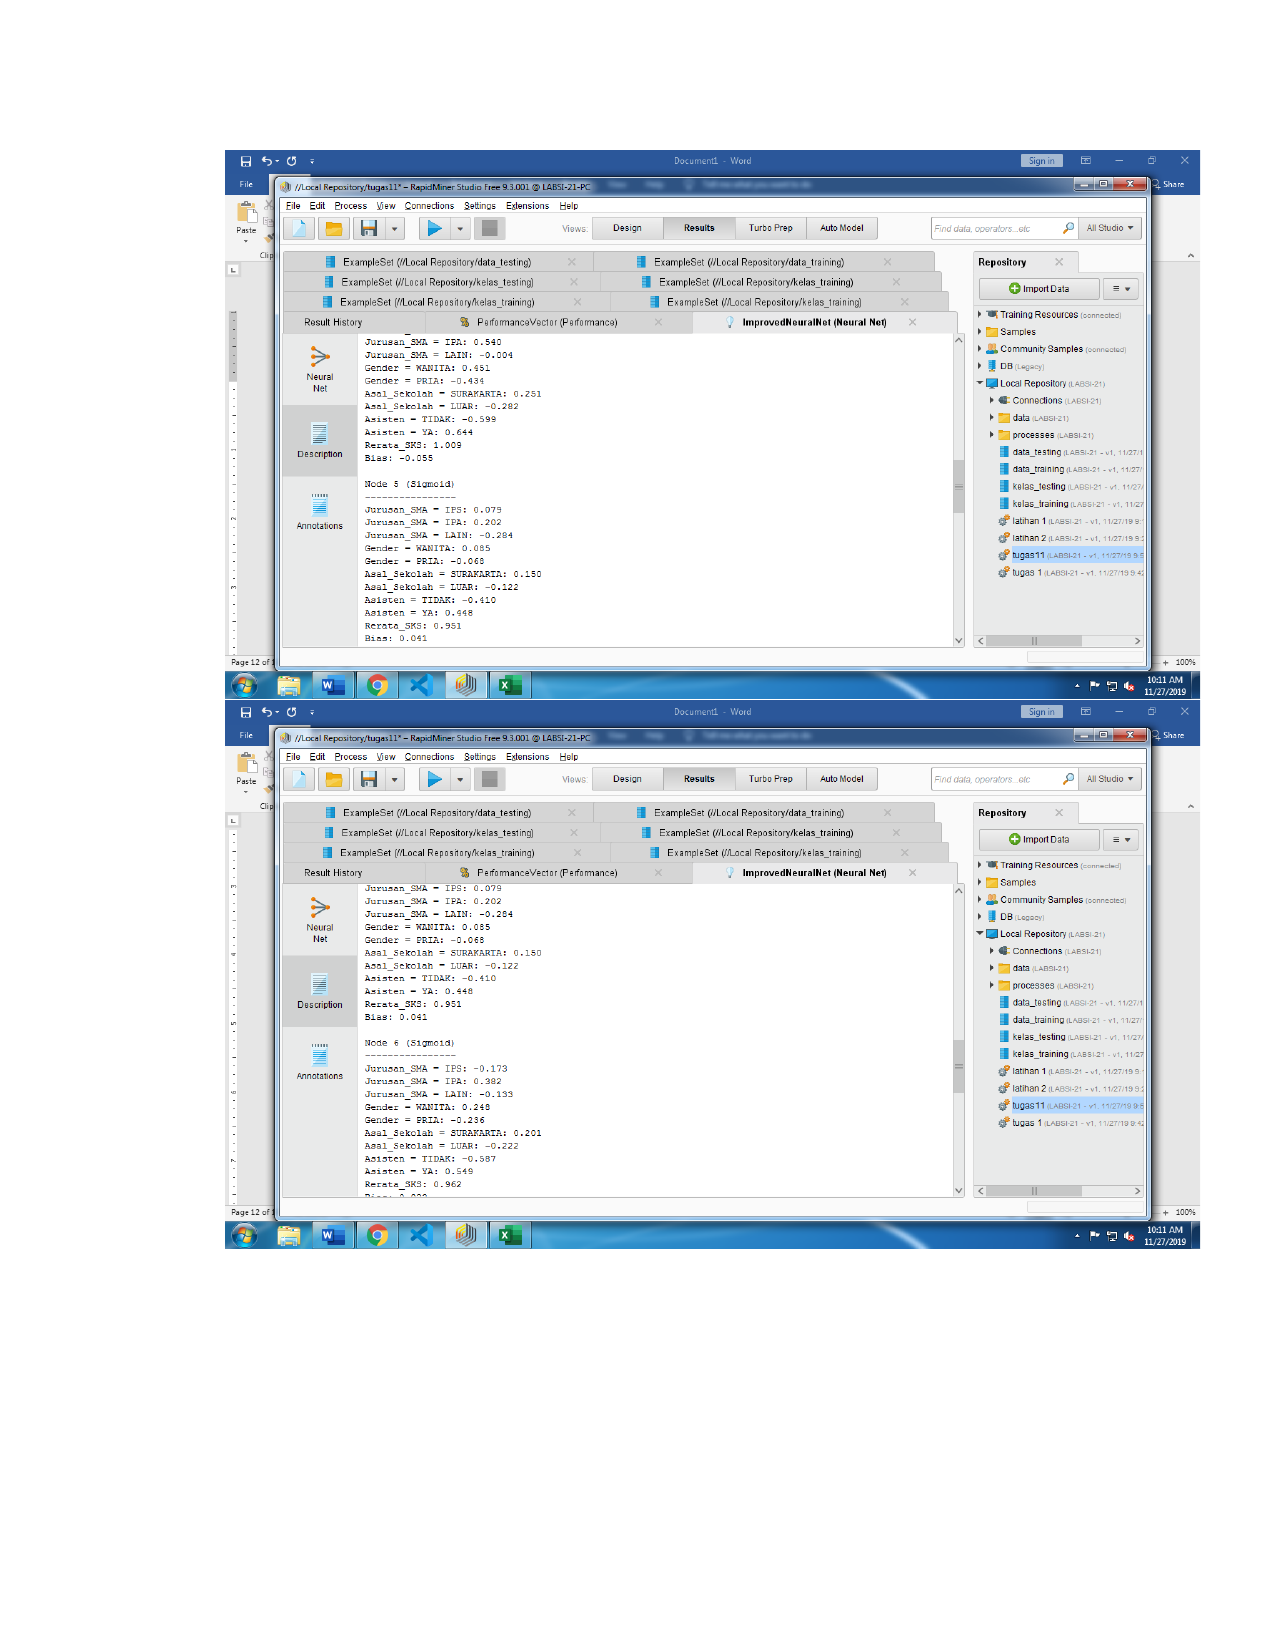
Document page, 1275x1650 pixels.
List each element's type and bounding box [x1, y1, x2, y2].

picture [225, 150, 1200, 699]
picture [225, 700, 1200, 1249]
